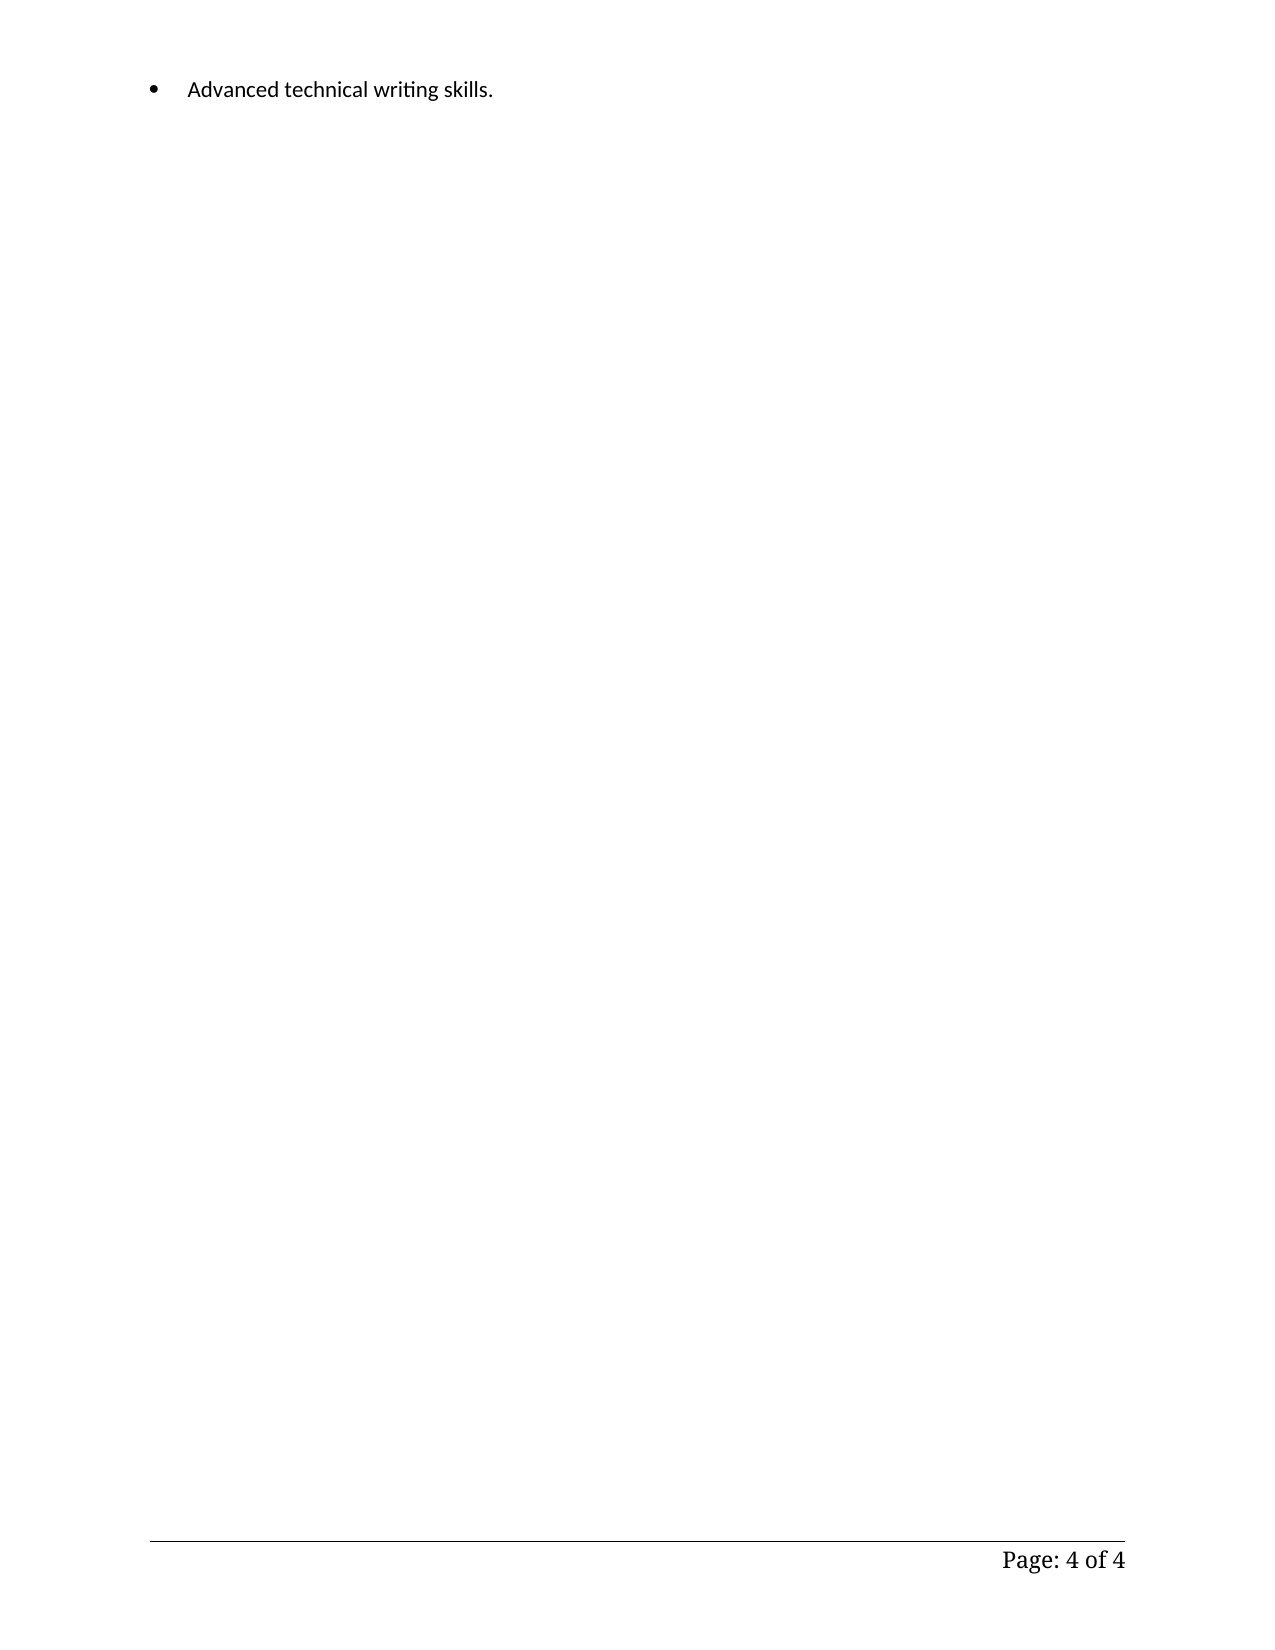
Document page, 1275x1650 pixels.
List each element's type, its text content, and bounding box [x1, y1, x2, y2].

list Advanced technical writing skills. [150, 75, 600, 103]
